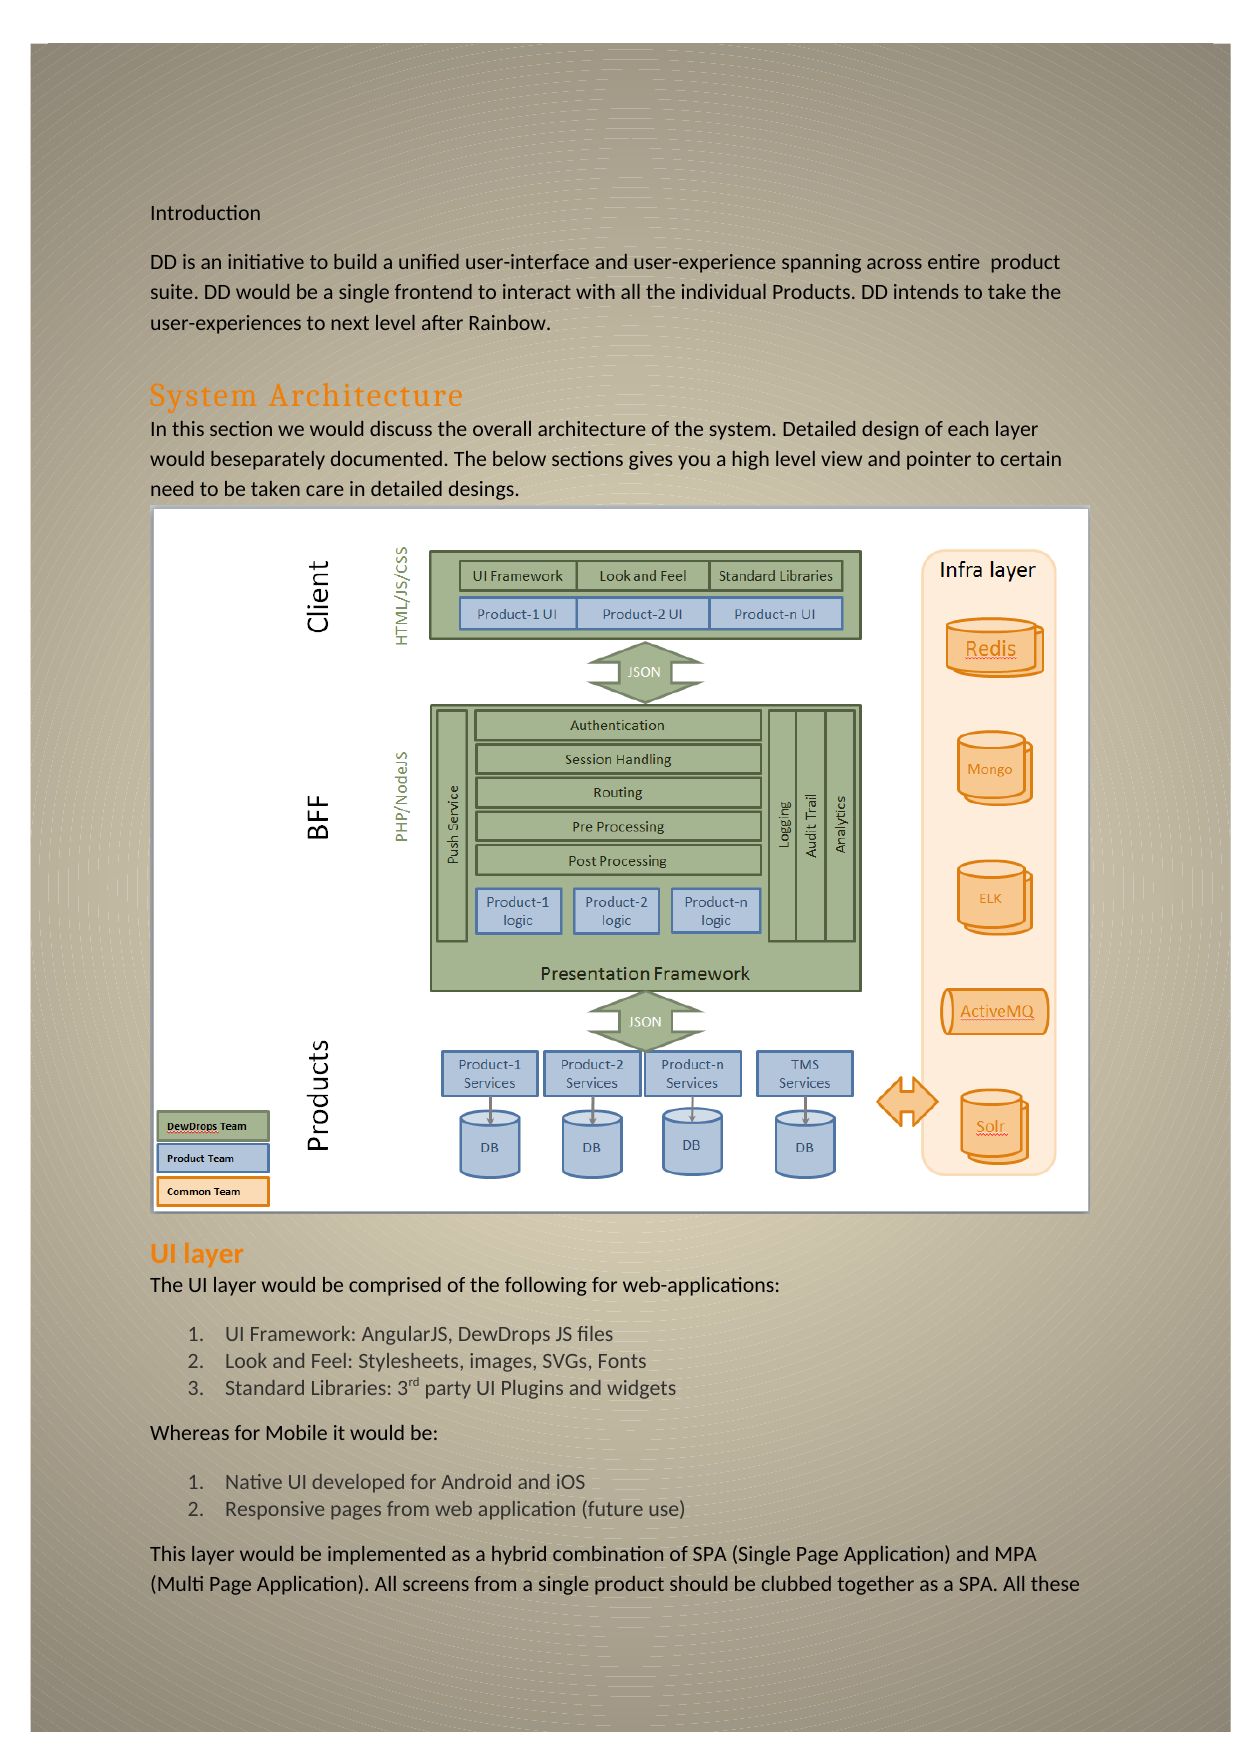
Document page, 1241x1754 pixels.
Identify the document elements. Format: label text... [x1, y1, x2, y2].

list Look and Feel: Stylesheets, images, SVGs, Fonts [187, 1347, 1090, 1374]
list Native UI developed for Android and iOS [187, 1468, 1090, 1495]
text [150, 1540, 1090, 1597]
text In this section we would discuss the overall architecture of the system. Detailed design of each layer would beseparately documented. The below sections gives you a high level view and pointer to certain need to be taken care in detailed desings. [150, 415, 1090, 505]
list UI Framework: AngularJS, DewDrops JS files [187, 1320, 1090, 1347]
text Whereas for Mobile it would be: [150, 1419, 1090, 1446]
text Introduction [150, 199, 1090, 226]
list Standard Libraries: 3rd party UI Plugins and widgets [187, 1374, 1090, 1400]
text DD is an initiative to build a unified user-interface and user-experience spanning across entire product suite. DD would be a single frontend to interact with all the individual Products. DD intends to take the user-experiences to next level after Rainbow. [150, 248, 1090, 335]
subtitle System Architecture [150, 377, 1090, 415]
picture [150, 505, 1091, 1214]
list Responsive pages from web application (future use) [187, 1495, 1090, 1521]
subtitle UI layer [150, 1236, 1090, 1271]
text The UI layer would be comprised of the following for web-applications: [150, 1271, 1090, 1298]
